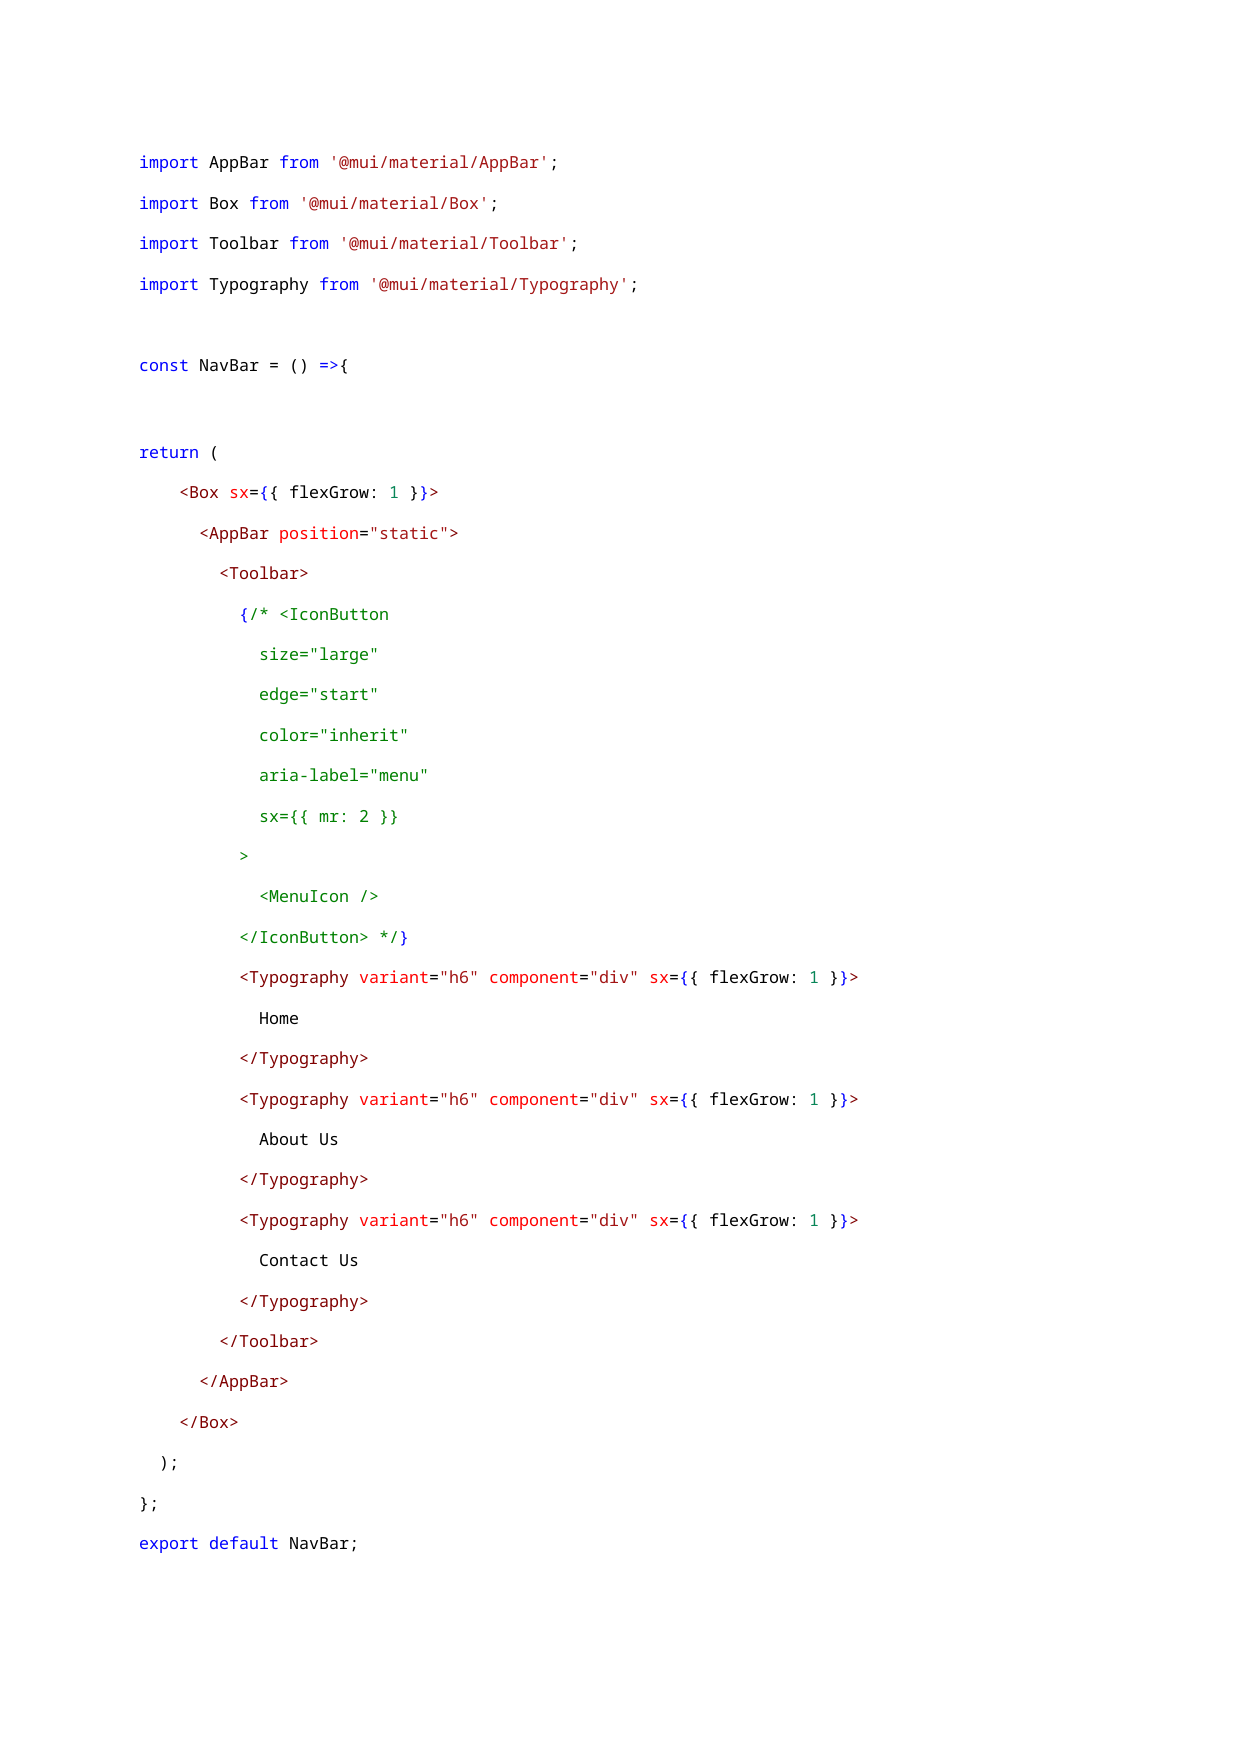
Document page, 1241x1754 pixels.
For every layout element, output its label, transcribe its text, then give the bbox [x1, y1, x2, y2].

text const NavBar = () =>{ [139, 352, 1101, 376]
text Contact Us [139, 1248, 1101, 1271]
text </Typography> [139, 1288, 1101, 1312]
text return ( [139, 439, 1101, 463]
text ); [139, 1450, 1101, 1473]
text </AppBar> [139, 1369, 1101, 1393]
text <Toolbar> [139, 561, 1101, 584]
text <Typography variant="h6" component="div" sx={{ flexGrow: 1 }}> [139, 1086, 1101, 1110]
text <MenuIcon /> [139, 884, 1101, 908]
text size="large" [139, 641, 1101, 665]
text </Toolbar> [139, 1328, 1101, 1352]
text aria-label="menu" [139, 763, 1101, 786]
text > [139, 843, 1101, 867]
text }; [139, 1490, 1101, 1514]
text <Box sx={{ flexGrow: 1 }}> [139, 480, 1101, 503]
text Home [139, 1005, 1101, 1029]
text About Us [139, 1126, 1101, 1150]
text </Typography> [139, 1046, 1101, 1069]
text </Box> [139, 1409, 1101, 1433]
text color="inherit" [139, 722, 1101, 746]
text <Typography variant="h6" component="div" sx={{ flexGrow: 1 }}> [139, 965, 1101, 988]
text export default NavBar; [139, 1531, 1101, 1554]
text </IconButton> */} [139, 924, 1101, 948]
text import Typography from '@mui/material/Typography'; [139, 271, 1101, 295]
text {/* <IconButton [139, 601, 1101, 625]
text </Typography> [139, 1167, 1101, 1191]
text import Box from '@mui/material/Box'; [139, 190, 1101, 214]
text import Toolbar from '@mui/material/Toolbar'; [139, 231, 1101, 254]
text sx={{ mr: 2 }} [139, 803, 1101, 827]
text <Typography variant="h6" component="div" sx={{ flexGrow: 1 }}> [139, 1207, 1101, 1231]
text import AppBar from '@mui/material/AppBar'; [139, 150, 1101, 174]
text <AppBar position="static"> [139, 520, 1101, 544]
text edge="start" [139, 682, 1101, 706]
